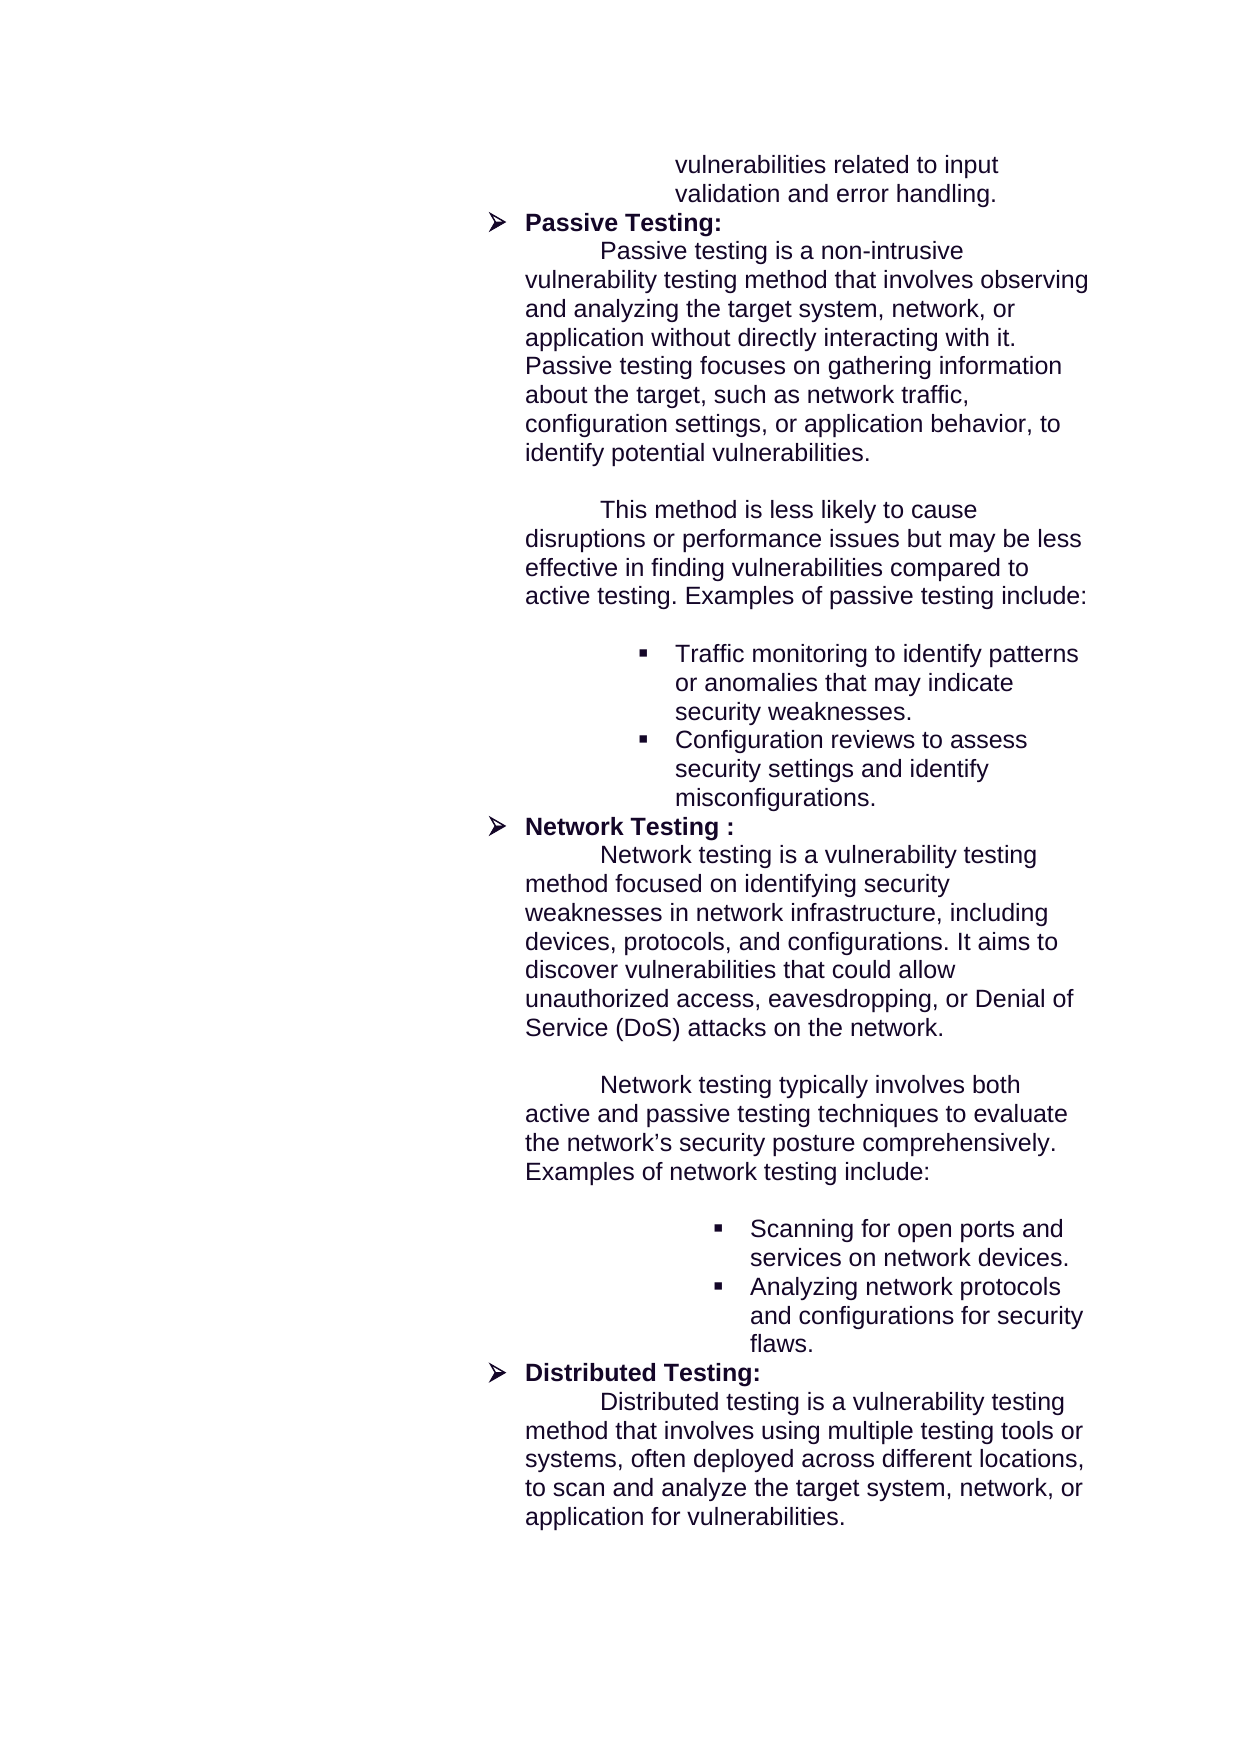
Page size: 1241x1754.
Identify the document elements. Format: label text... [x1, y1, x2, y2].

list Distributed testing is a vulnerability testing method that involves using multiple testing tools or systems, often deployed across different locations, to scan and analyze the target system, network, or application for vulnerabilities. [525, 1387, 1090, 1531]
list Configuration reviews to assess security settings and identify misconfigurations. [637, 725, 1090, 812]
list Distributed Testing: [487, 1358, 1090, 1387]
list Network testing is a vulnerability testing method focused on identifying security weaknesses in network infrastructure, including devices, protocols, and configurations. It aims to discover vulnerabilities that could allow unauthorized access, eavesdropping, or Denial of Service (DoS) attacks on the network. [525, 840, 1090, 1042]
list Passive Testing: [487, 207, 1090, 236]
list Network testing typically involves both active and passive testing techniques to evaluate the network’s security posture comprehensively. Examples of network testing include: [525, 1070, 1090, 1185]
list Network Testing : [487, 812, 1090, 840]
list Analyzing network protocols and configurations for security flaws. [712, 1272, 1090, 1358]
list Scanning for open ports and services on network devices. [712, 1214, 1090, 1272]
list Passive testing is a non-intrusive vulnerability testing method that involves observing and analyzing the target system, network, or application without directly interacting with it. Passive testing focuses on gathering information about the target, such as network traffic, configuration settings, or application behavior, to identify potential vulnerabilities. [525, 236, 1090, 466]
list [637, 150, 1090, 207]
list Traffic monitoring to identify patterns or anomalies that may indicate security weaknesses. [637, 639, 1090, 725]
list This method is less likely to cause disruptions or performance issues but may be less effective in finding vulnerabilities compared to active testing. Examples of passive testing include: [525, 495, 1090, 610]
